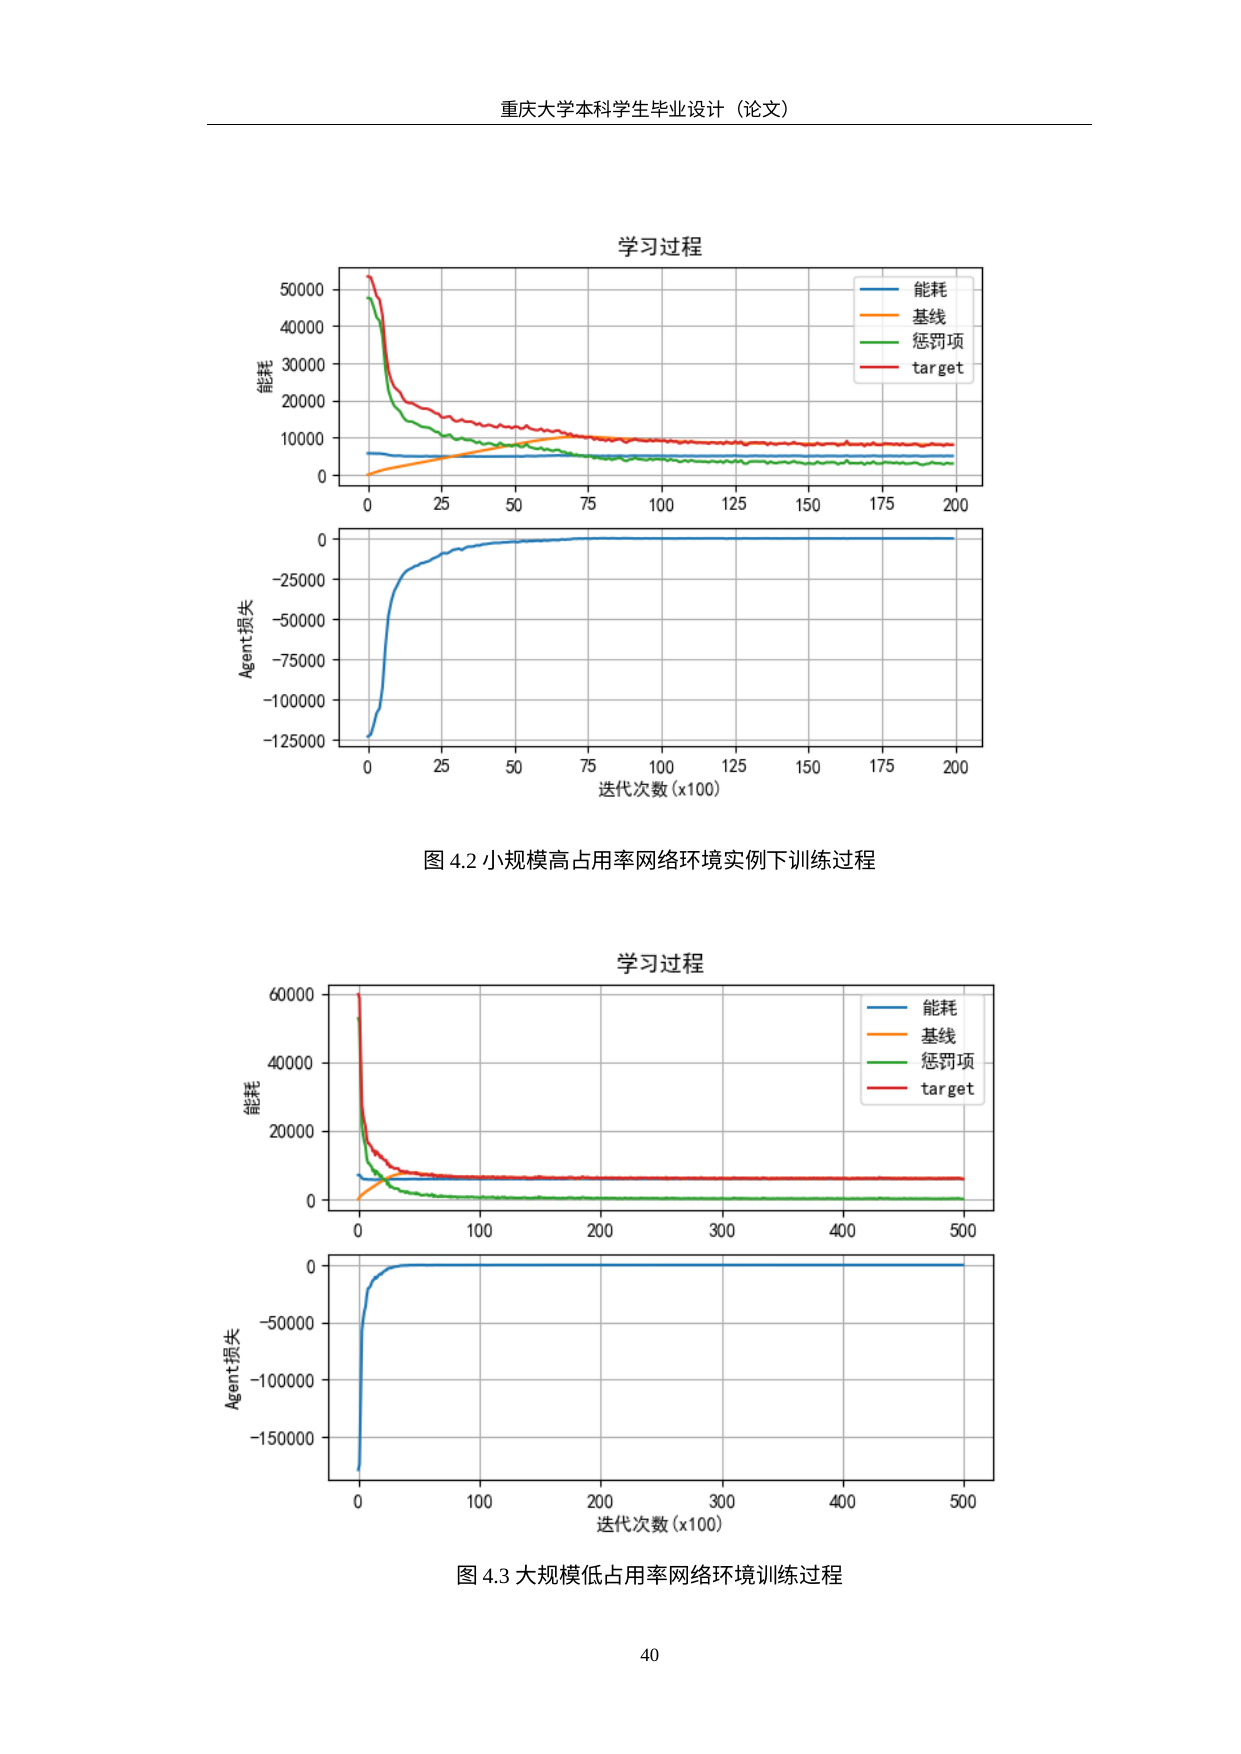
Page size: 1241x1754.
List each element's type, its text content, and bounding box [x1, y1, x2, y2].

picture [221, 907, 1079, 1551]
text 图4.2 小规模高占用率网络环境实例下训练过程 [207, 843, 1092, 875]
text 图4.3 大规模低占用率网络环境训练过程 [207, 1558, 1092, 1590]
picture [235, 192, 1065, 815]
